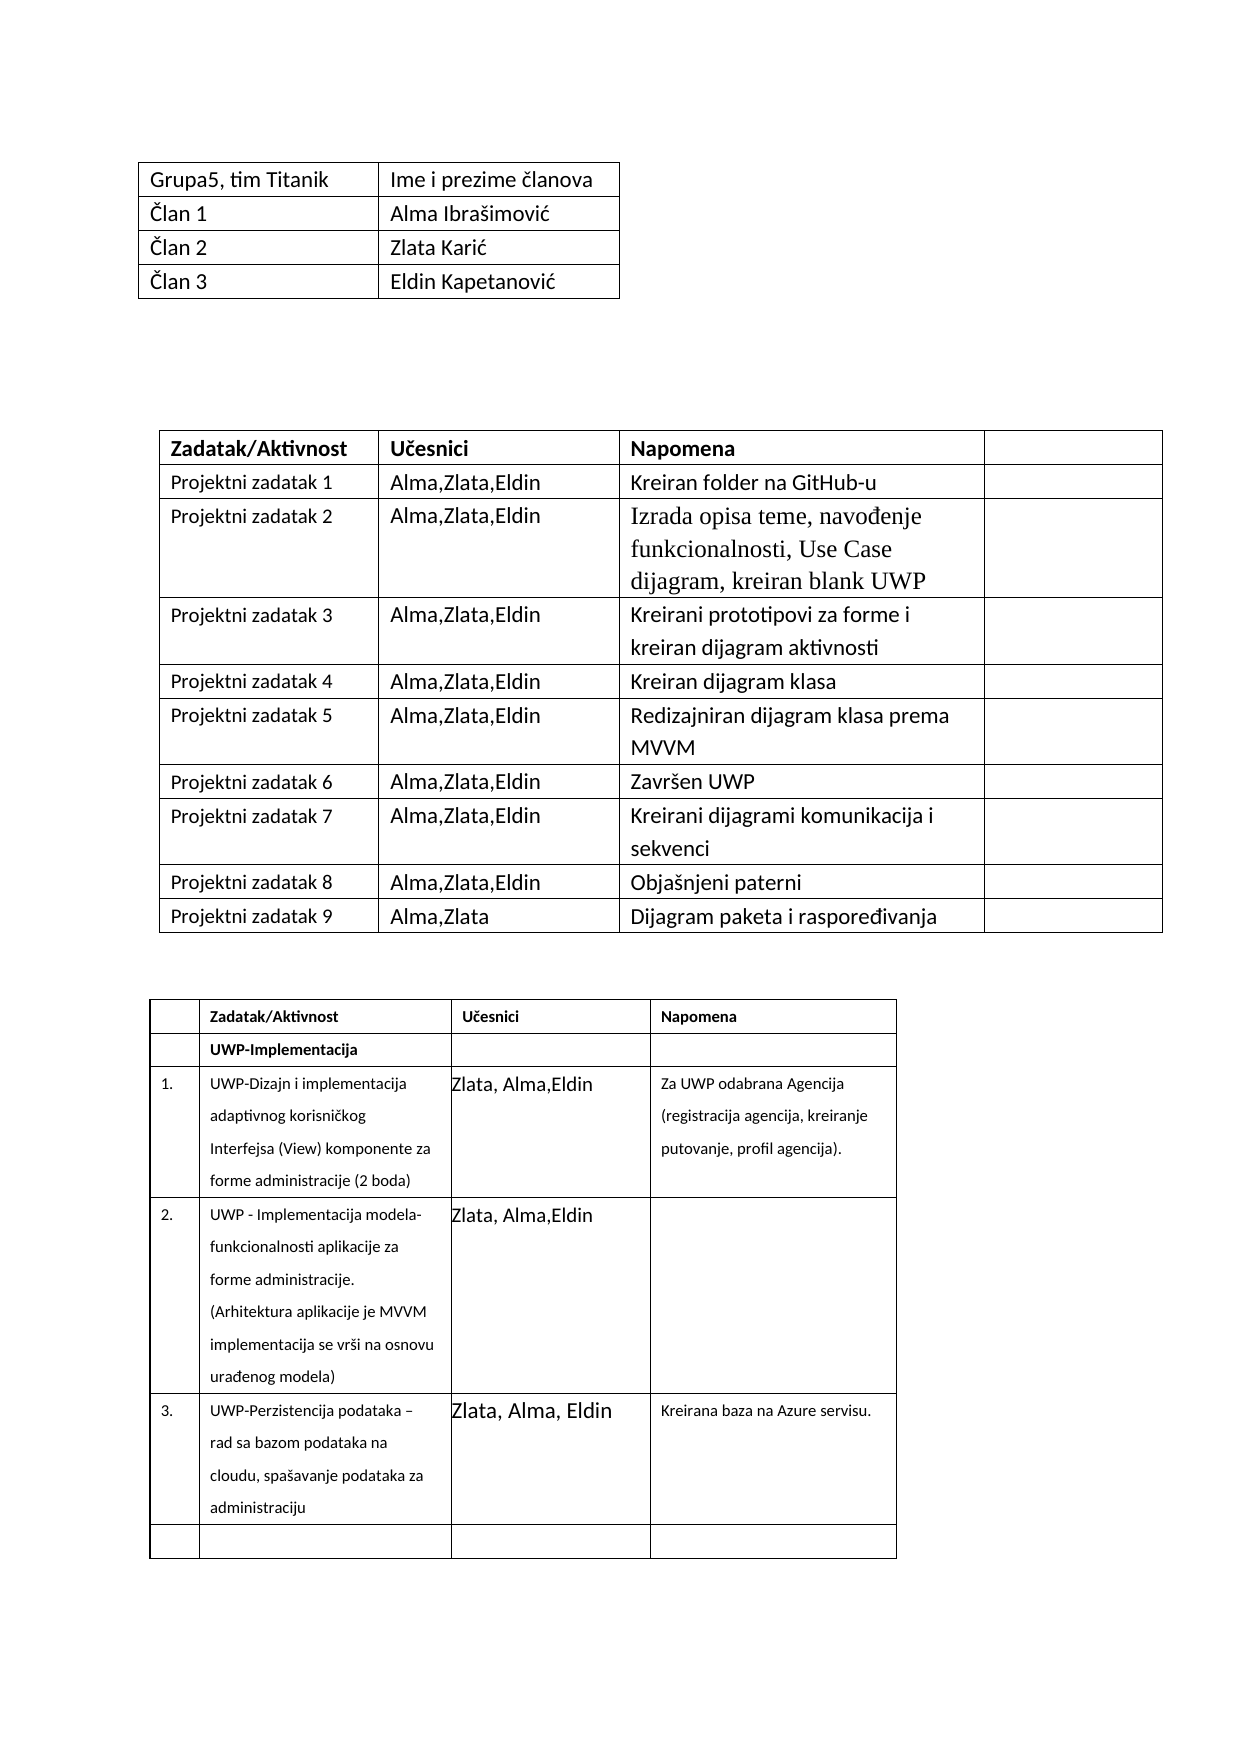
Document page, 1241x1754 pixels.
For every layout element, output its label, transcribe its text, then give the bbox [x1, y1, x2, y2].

table_header Napomena [651, 1000, 896, 1033]
table_cell [151, 1034, 199, 1066]
table_cell Projektni zadatak 6 [160, 765, 378, 798]
table_cell Član 2 [139, 231, 378, 264]
table_cell Eldin Kapetanović [379, 265, 619, 298]
table_cell Alma,Zlata [379, 899, 619, 932]
table_header Učesnici [379, 431, 619, 464]
table_cell UWP - Implementacija modela-funkcionalnosti aplikacije za forme administracije. (Arhitektura aplikacije je MVVM implementacija se vrši na osnovu urađenog modela) [200, 1198, 451, 1393]
table_cell 3. [151, 1394, 199, 1524]
table_cell [985, 598, 1162, 663]
table_cell Alma,Zlata,Eldin [379, 598, 619, 663]
table_header Ime i prezime članova [379, 163, 619, 196]
table_cell Kreiran folder na GitHub-u [620, 465, 984, 498]
table_cell 1. [151, 1067, 199, 1197]
table_header Napomena [620, 431, 984, 464]
table_cell Objašnjeni paterni [620, 865, 984, 898]
table_cell Član 1 [139, 197, 378, 230]
table_cell Alma,Zlata,Eldin [379, 765, 619, 798]
table_cell [985, 665, 1162, 697]
table_header [151, 1000, 199, 1033]
table_cell Alma,Zlata,Eldin [379, 465, 619, 498]
table_cell [200, 1525, 451, 1558]
table_cell [651, 1034, 896, 1066]
table_cell [651, 1525, 896, 1558]
table_cell [452, 1525, 650, 1558]
table_cell [985, 699, 1162, 764]
table_cell Redizajniran dijagram klasa prema MVVM [620, 699, 984, 764]
table_cell Zlata, Alma, Eldin [452, 1394, 650, 1524]
table_cell UWP-Implementacija [200, 1034, 451, 1066]
table_cell 2. [151, 1198, 199, 1393]
table_cell Projektni zadatak 2 [160, 499, 378, 597]
table_cell Alma,Zlata,Eldin [379, 499, 619, 597]
table_cell Alma,Zlata,Eldin [379, 799, 619, 864]
table_header Zadatak/Aktivnost [200, 1000, 451, 1033]
table_cell Član 3 [139, 265, 378, 298]
table_header Zadatak/Aktivnost [160, 431, 378, 464]
table_cell [985, 765, 1162, 798]
table_cell Za UWP odabrana Agencija (registracija agencija, kreiranje putovanje, profil agencija). [651, 1067, 896, 1197]
table_cell Zlata, Alma,Eldin [452, 1067, 650, 1197]
table_cell Izrada opisa teme, navođenje funkcionalnosti, Use Case dijagram, kreiran blank UWP [620, 499, 984, 597]
table_header Učesnici [452, 1000, 650, 1033]
table_cell [651, 1198, 896, 1393]
table_cell Alma Ibrašimović [379, 197, 619, 230]
table_cell [151, 1525, 199, 1558]
table_header Grupa5, tim Titanik [139, 163, 378, 196]
table_cell Alma,Zlata,Eldin [379, 699, 619, 764]
table_cell Projektni zadatak 8 [160, 865, 378, 898]
table_cell Zlata, Alma,Eldin [452, 1198, 650, 1393]
table_cell [985, 499, 1162, 597]
table_cell Alma,Zlata,Eldin [379, 865, 619, 898]
table_cell Dijagram paketa i raspoređivanja [620, 899, 984, 932]
table_cell [985, 465, 1162, 498]
table_cell Projektni zadatak 5 [160, 699, 378, 764]
table_cell [985, 899, 1162, 932]
table_cell Projektni zadatak 7 [160, 799, 378, 864]
table_cell Projektni zadatak 4 [160, 665, 378, 697]
table_cell Završen UWP [620, 765, 984, 798]
table_cell Projektni zadatak 9 [160, 899, 378, 932]
table_cell [452, 1034, 650, 1066]
table_cell Kreirani dijagrami komunikacija i sekvenci [620, 799, 984, 864]
table_cell Kreirani prototipovi za forme i kreiran dijagram aktivnosti [620, 598, 984, 663]
table_cell Kreirana baza na Azure servisu. [651, 1394, 896, 1524]
table_cell Alma,Zlata,Eldin [379, 665, 619, 697]
table_cell Kreiran dijagram klasa [620, 665, 984, 697]
table_cell Projektni zadatak 3 [160, 598, 378, 663]
table_header [985, 431, 1162, 464]
table_cell UWP-Dizajn i implementacija adaptivnog korisničkog Interfejsa (View) komponente za forme administracije (2 boda) [200, 1067, 451, 1197]
table_cell Projektni zadatak 1 [160, 465, 378, 498]
table_cell [985, 865, 1162, 898]
table_cell UWP-Perzistencija podataka – rad sa bazom podataka na cloudu, spašavanje podataka za administraciju [200, 1394, 451, 1524]
table_cell Zlata Karić [379, 231, 619, 264]
table_cell [985, 799, 1162, 864]
